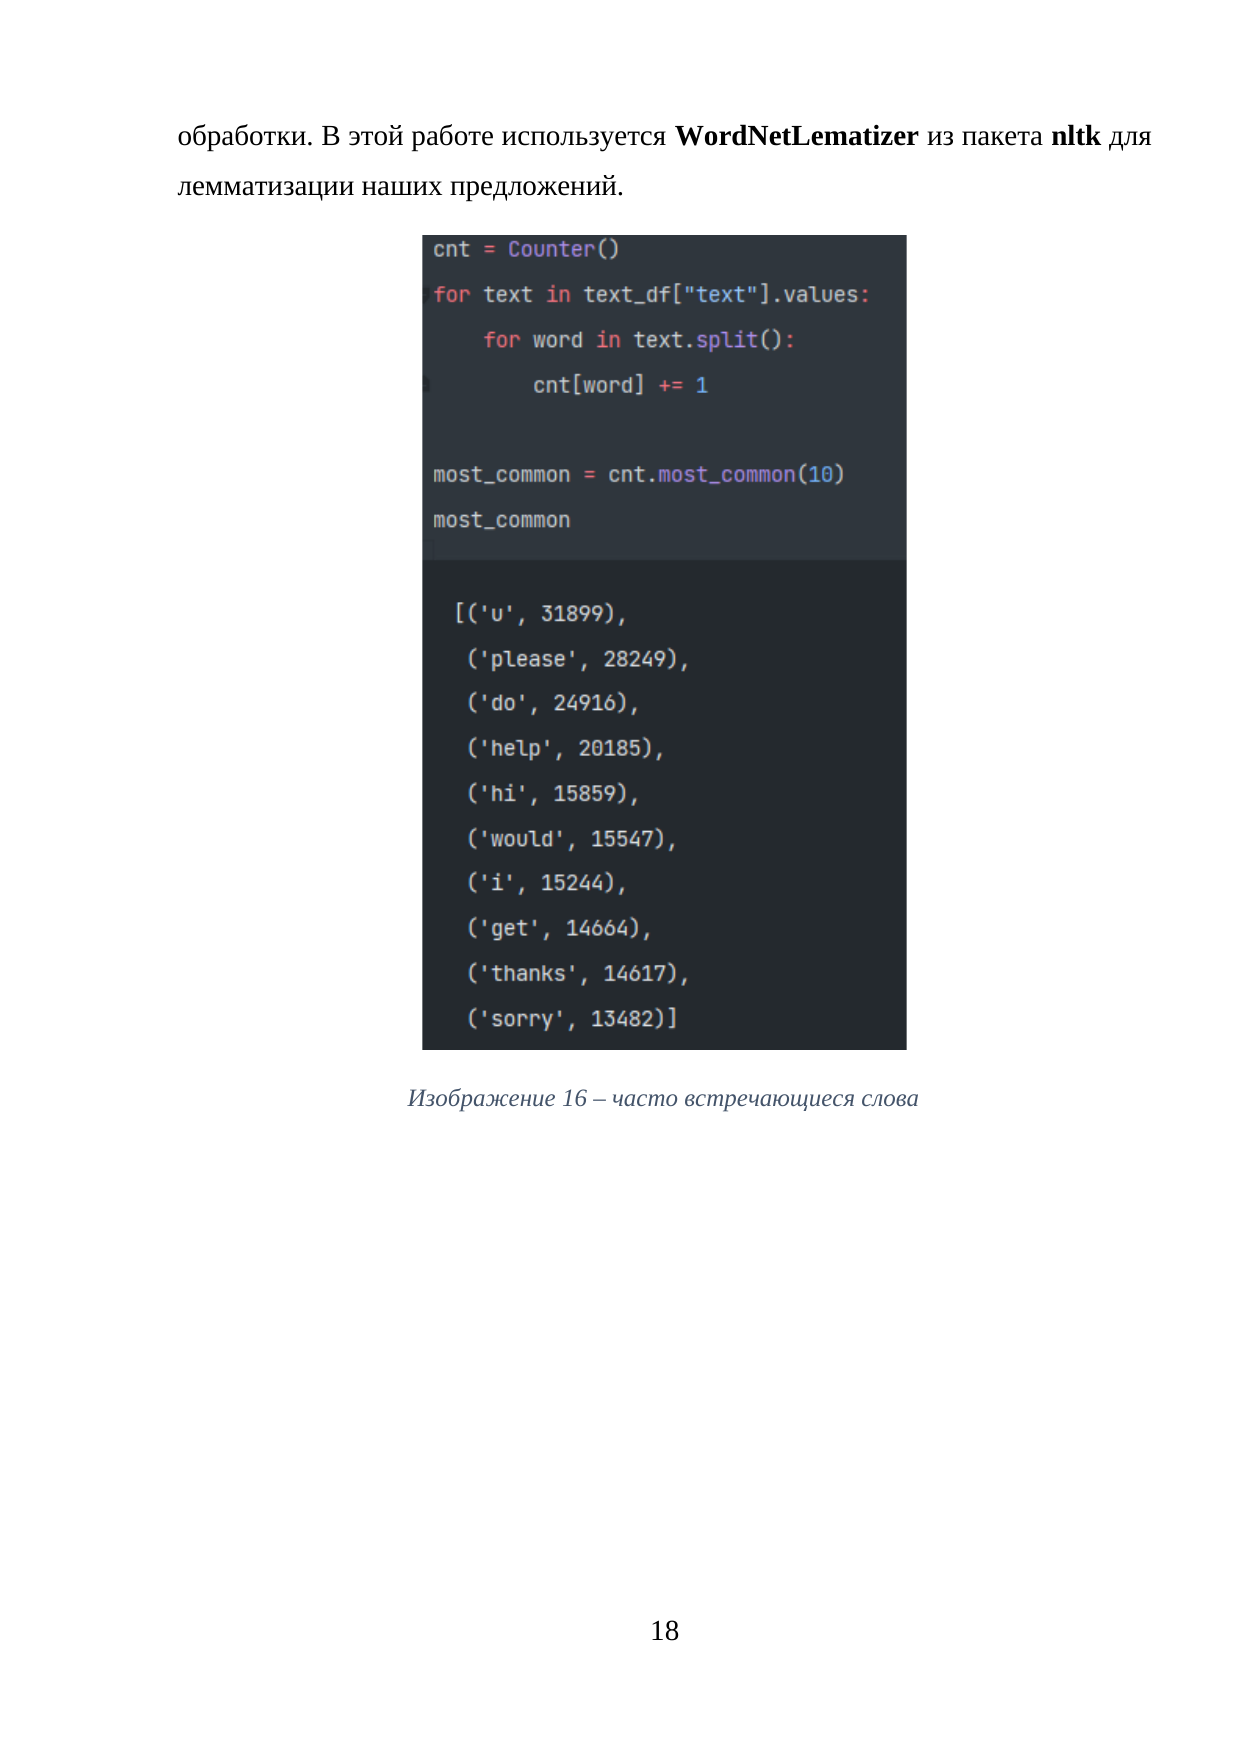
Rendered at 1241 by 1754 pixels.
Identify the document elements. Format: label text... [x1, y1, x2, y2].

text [177, 118, 1152, 202]
text Изображение 16 – часто встречающиеся слова [177, 1083, 1152, 1112]
picture [422, 235, 907, 1050]
